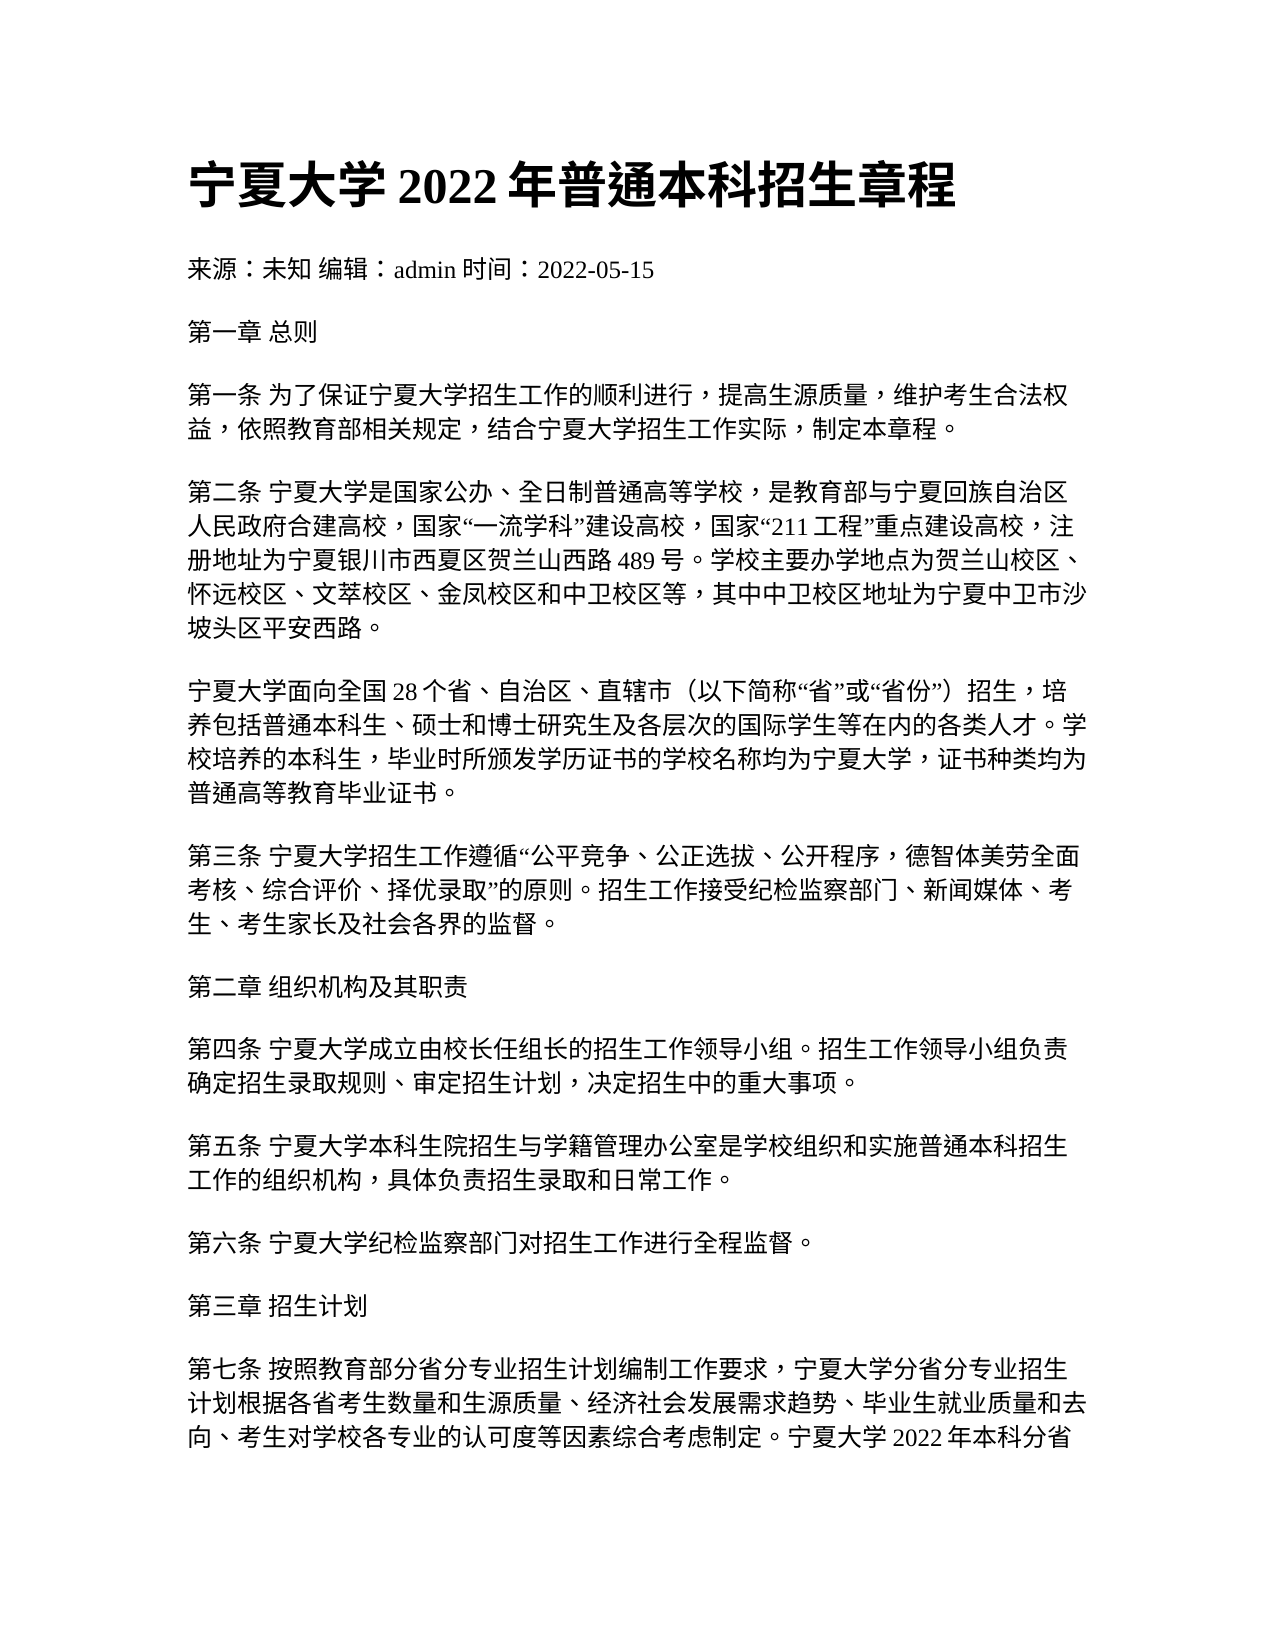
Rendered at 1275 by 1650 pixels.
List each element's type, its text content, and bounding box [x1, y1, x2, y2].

text 第四条 宁夏大学成立由校长任组长的招生工作领导小组。招生工作领导小组负责确定招生录取规则、审定招生计划，决定招生中的重大事项。 [187, 1032, 1087, 1100]
text 第五条 宁夏大学本科生院招生与学籍管理办公室是学校组织和实施普通本科招生工作的组织机构，具体负责招生录取和日常工作。 [187, 1129, 1087, 1197]
text 第三条 宁夏大学招生工作遵循“公平竞争、公正选拔、公开程序，德智体美劳全面考核、综合评价、择优录取”的原则。招生工作接受纪检监察部门、新闻媒体、考生、考生家长及社会各界的监督。 [187, 838, 1087, 940]
text 第六条 宁夏大学纪检监察部门对招生工作进行全程监督。 [187, 1226, 1087, 1260]
text 宁夏大学面向全国28个省、自治区、直辖市（以下简称“省”或“省份”）招生，培养包括普通本科生、硕士和博士研究生及各层次的国际学生等在内的各类人才。学校培养的本科生，毕业时所颁发学历证书的学校名称均为宁夏大学，证书种类均为普通高等教育毕业证书。 [187, 673, 1087, 809]
text 第二章 组织机构及其职责 [187, 969, 1087, 1003]
text 来源：未知 编辑：admin 时间：2022-05-15 [187, 252, 1087, 286]
text 第三章 招生计划 [187, 1288, 1087, 1323]
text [187, 1351, 1087, 1453]
text 第一章 总则 [187, 314, 1087, 348]
text 第一条 为了保证宁夏大学招生工作的顺利进行，提高生源质量，维护考生合法权益，依照教育部相关规定，结合宁夏大学招生工作实际，制定本章程。 [187, 377, 1087, 445]
text 第二条 宁夏大学是国家公办、全日制普通高等学校，是教育部与宁夏回族自治区人民政府合建高校，国家“一流学科”建设高校，国家“211工程”重点建设高校，注册地址为宁夏银川市西夏区贺兰山西路489号。学校主要办学地点为贺兰山校区、怀远校区、文萃校区、金凤校区和中卫校区等，其中中卫校区地址为宁夏中卫市沙坡头区平安西路。 [187, 474, 1087, 644]
subtitle 宁夏大学2022年普通本科招生章程 [187, 150, 1087, 218]
